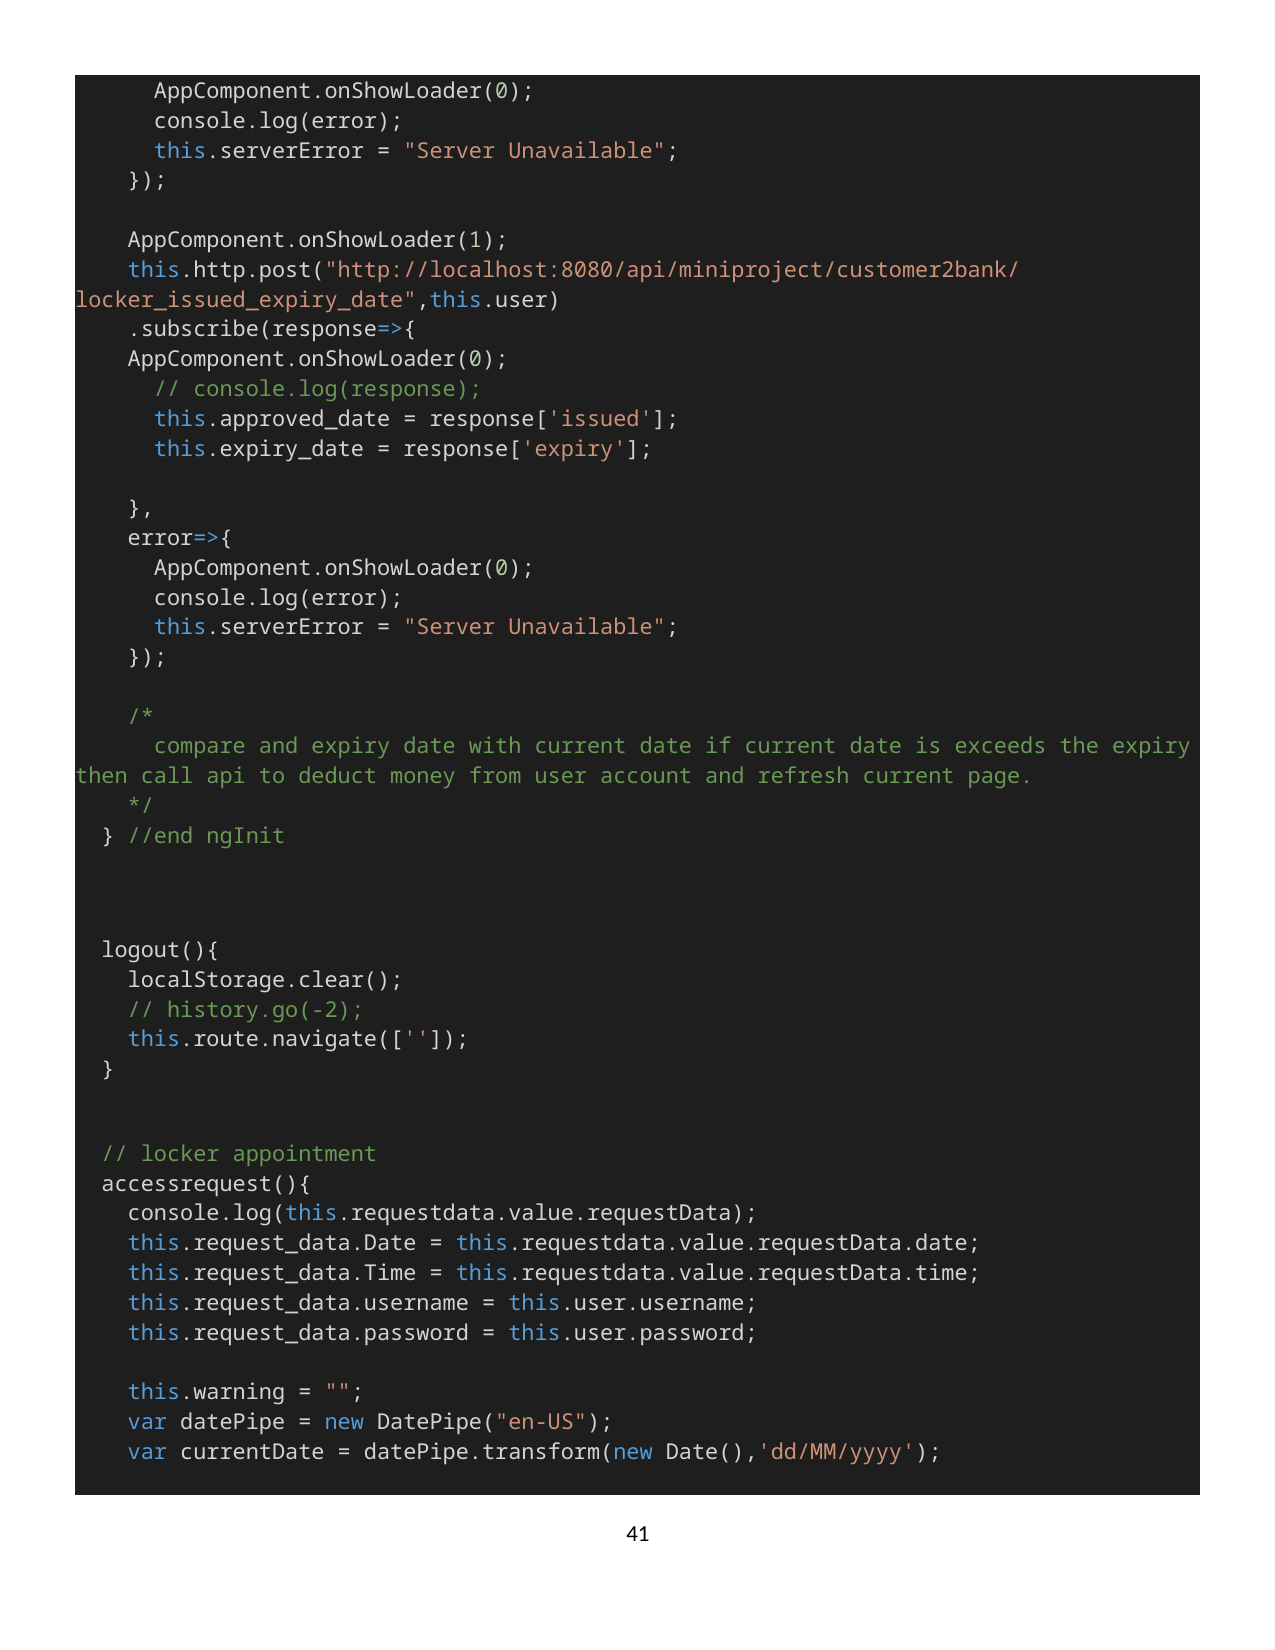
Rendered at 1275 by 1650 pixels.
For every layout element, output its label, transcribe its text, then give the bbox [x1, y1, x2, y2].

text .subscribe(response=>{ [75, 313, 1200, 343]
text this.request_data.Date = this.requestdata.value.requestData.date; [75, 1227, 1200, 1257]
text this.warning = ""; [75, 1376, 1200, 1406]
text this.serverError = "Server Unavailable"; [75, 134, 1200, 164]
text logout(){ [75, 934, 1200, 964]
text } //end ngInit [75, 820, 1200, 849]
text /* [75, 701, 1200, 730]
text AppComponent.onShowLoader(0); [75, 343, 1200, 373]
text } [75, 1053, 1200, 1083]
text console.log(this.requestdata.value.requestData); [75, 1197, 1200, 1227]
text }, [75, 492, 1200, 522]
text this.request_data.username = this.user.username; [75, 1287, 1200, 1317]
text // console.log(response); [75, 373, 1200, 403]
text */ [75, 790, 1200, 820]
text error=>{ [75, 522, 1200, 552]
text AppComponent.onShowLoader(0); [75, 552, 1200, 581]
text localStorage.clear(); [75, 964, 1200, 994]
text // history.go(-2); [75, 994, 1200, 1023]
text // locker appointment [75, 1138, 1200, 1168]
text this.http.post("http://localhost:8080/api/miniproject/customer2bank/locker_issued_expiry_date",this.user) [75, 254, 1200, 313]
text compare and expiry date with current date if current date is exceeds the expiry then call api to deduct money from user account and refresh current page. [75, 730, 1200, 790]
text console.log(error); [75, 581, 1200, 611]
text this.expiry_date = response['expiry']; [75, 432, 1200, 462]
text accessrequest(){ [75, 1168, 1200, 1197]
text var datePipe = new DatePipe("en-US"); [75, 1406, 1200, 1436]
text var currentDate = datePipe.transform(new Date(),'dd/MM/yyyy'); [75, 1436, 1200, 1466]
text this.request_data.Time = this.requestdata.value.requestData.time; [75, 1257, 1200, 1287]
text this.request_data.password = this.user.password; [75, 1317, 1200, 1346]
text console.log(error); [75, 105, 1200, 134]
text }); [75, 164, 1200, 194]
text this.route.navigate(['']); [75, 1023, 1200, 1053]
text AppComponent.onShowLoader(1); [75, 224, 1200, 254]
text }); [75, 641, 1200, 671]
text AppComponent.onShowLoader(0); [75, 75, 1200, 105]
text this.serverError = "Server Unavailable"; [75, 611, 1200, 641]
text this.approved_date = response['issued']; [75, 403, 1200, 432]
